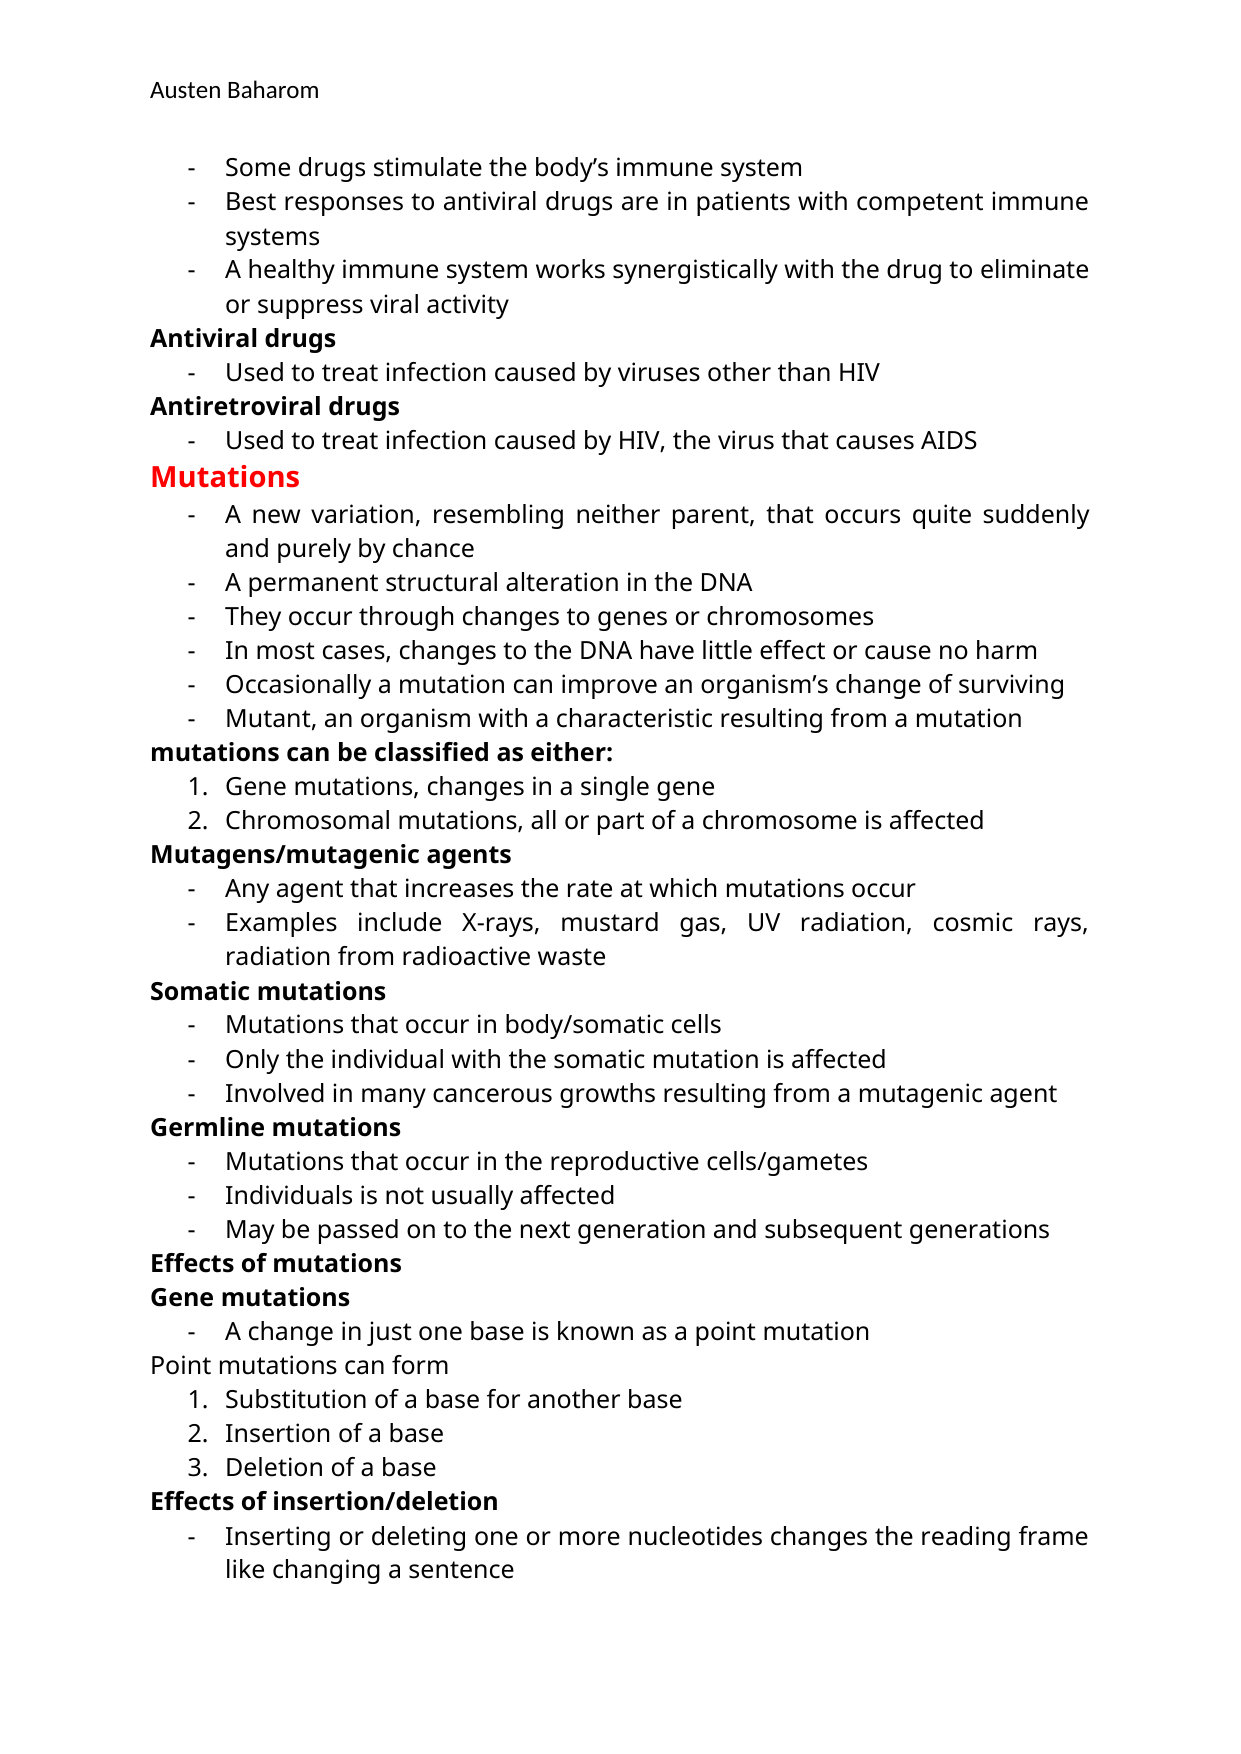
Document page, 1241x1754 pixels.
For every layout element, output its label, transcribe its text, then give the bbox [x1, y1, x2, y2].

list Deletion of a base [187, 1450, 1090, 1484]
text Effects of mutations [150, 1246, 1090, 1280]
text Mutagens/mutagenic agents [150, 837, 1090, 871]
text Gene mutations [150, 1280, 1090, 1314]
list Best responses to antiviral drugs are in patients with competent immune systems [187, 184, 1090, 252]
text Germline mutations [150, 1109, 1090, 1143]
list Substitution of a base for another base [187, 1382, 1090, 1416]
list A change in just one base is known as a point mutation [187, 1314, 1090, 1348]
list Used to treat infection caused by HIV, the virus that causes AIDS [187, 422, 1090, 457]
list Mutations that occur in the reproductive cells/gametes [187, 1143, 1090, 1177]
list Used to treat infection caused by viruses other than HIV [187, 354, 1090, 388]
list In most cases, changes to the DNA have little effect or cause no harm [187, 632, 1090, 667]
list Gene mutations, changes in a single gene [187, 769, 1090, 803]
text Effects of insertion/deletion [150, 1484, 1090, 1518]
list Mutations that occur in body/somatic cells [187, 1007, 1090, 1041]
text Antiviral drugs [150, 320, 1090, 354]
list Insertion of a base [187, 1416, 1090, 1450]
text Point mutations can form [150, 1348, 1090, 1382]
list Individuals is not usually affected [187, 1177, 1090, 1212]
list Some drugs stimulate the body’s immune system [187, 150, 1090, 184]
list A healthy immune system works synergistically with the drug to eliminate or suppress viral activity [187, 252, 1090, 320]
list Examples include X-rays, mustard gas, UV radiation, cosmic rays, radiation from radioactive waste [187, 905, 1090, 973]
text Antiretroviral drugs [150, 388, 1090, 422]
text Mutations [150, 457, 1090, 496]
list A new variation, resembling neither parent, that occurs quite suddenly and purely by chance [187, 496, 1090, 564]
text mutations can be classified as either: [150, 735, 1090, 769]
list May be passed on to the next generation and subsequent generations [187, 1212, 1090, 1246]
list They occur through changes to genes or chromosomes [187, 598, 1090, 632]
list Only the individual with the somatic mutation is affected [187, 1041, 1090, 1075]
list A permanent structural alteration in the DNA [187, 564, 1090, 598]
list Any agent that increases the rate at which mutations occur [187, 871, 1090, 905]
list Occasionally a mutation can improve an organism’s change of surviving [187, 667, 1090, 701]
list Chromosomal mutations, all or part of a chromosome is affected [187, 803, 1090, 837]
text Somatic mutations [150, 973, 1090, 1007]
list Inserting or deleting one or more nucleotides changes the reading frame like changing a sentence [187, 1518, 1090, 1586]
list Mutant, an organism with a characteristic resulting from a mutation [187, 701, 1090, 735]
list Involved in many cancerous growths resulting from a mutagenic agent [187, 1075, 1090, 1109]
